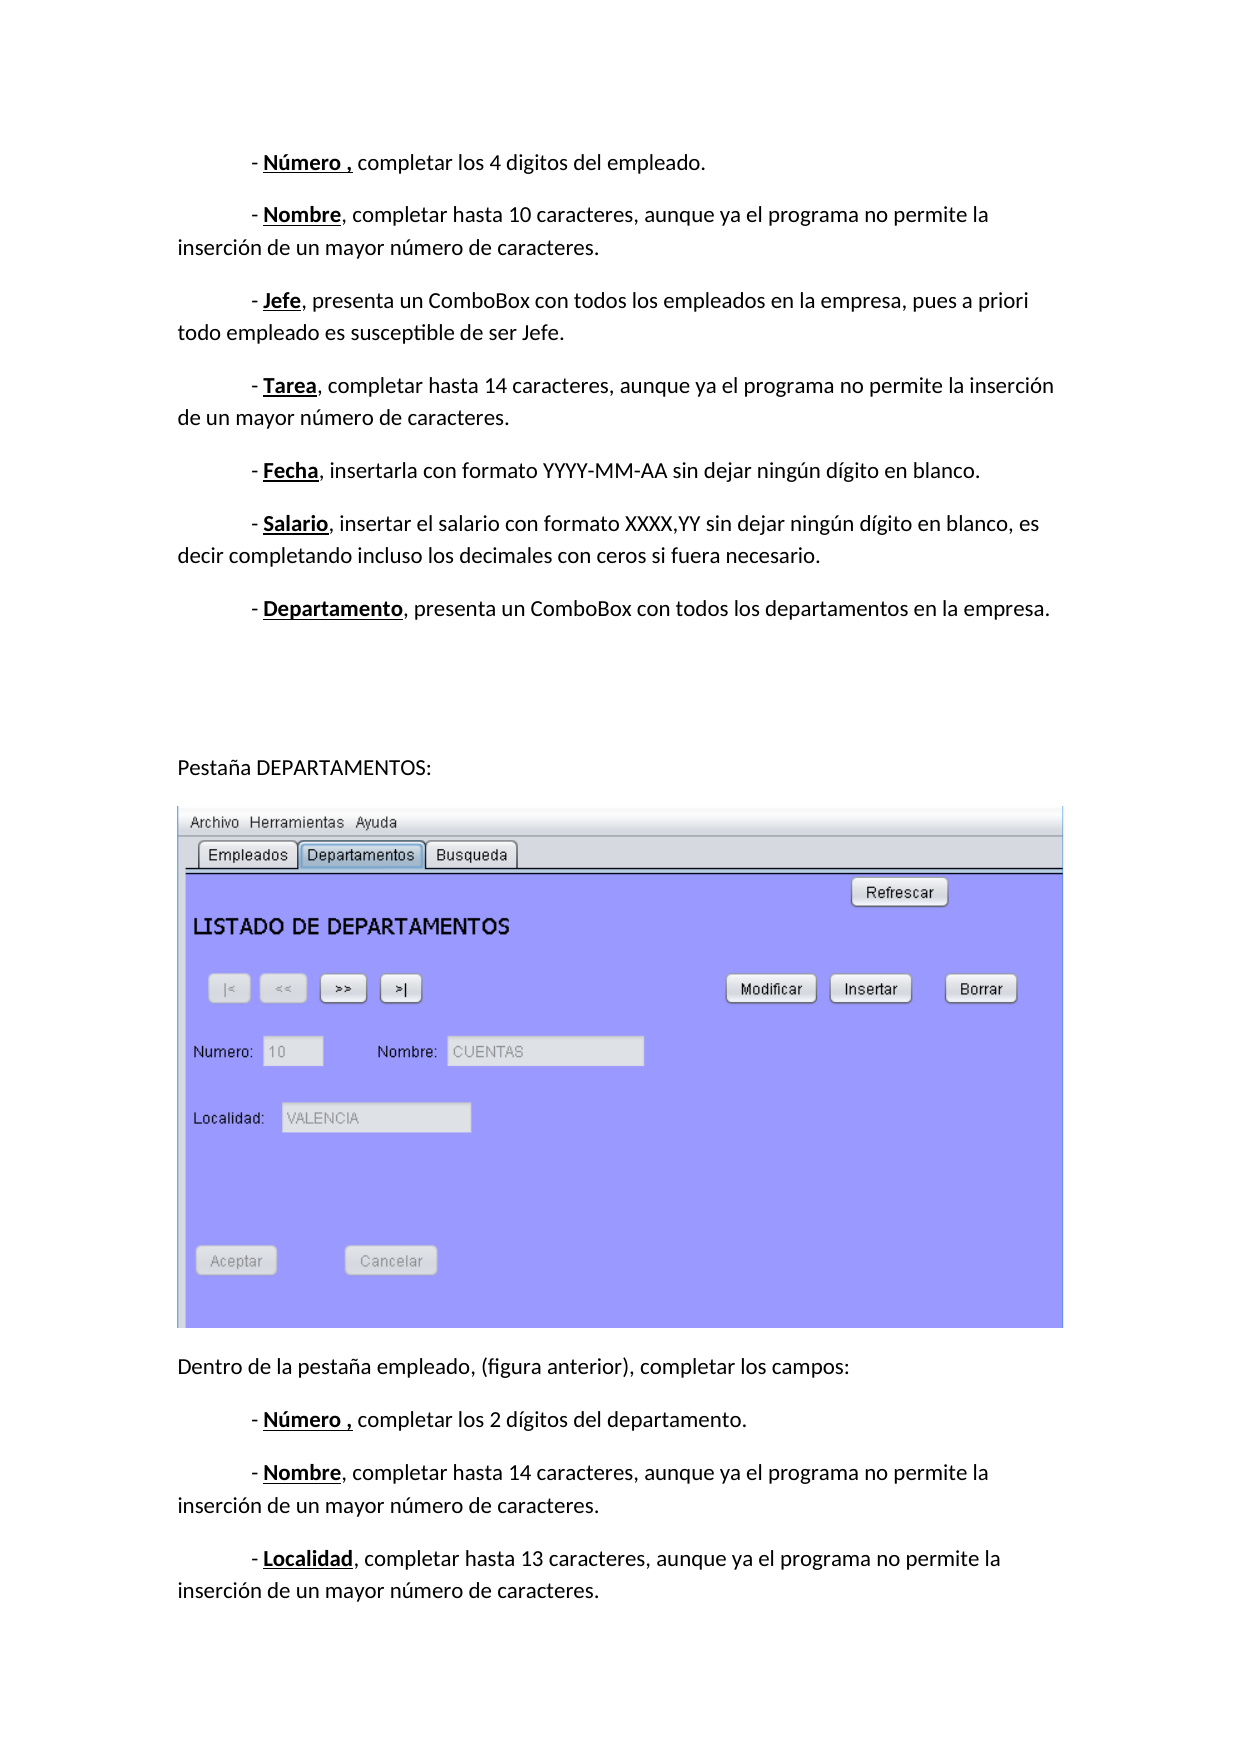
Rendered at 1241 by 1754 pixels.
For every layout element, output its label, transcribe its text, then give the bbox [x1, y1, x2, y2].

text - Departamento, presenta un ComboBox con todos los departamentos en la empresa. [177, 594, 1063, 622]
text - Número , completar los 2 dígitos del departamento. [177, 1406, 1063, 1433]
text - Nombre, completar hasta 14 caracteres, aunque ya el programa no permite la inserción de un mayor número de caracteres. [177, 1458, 1063, 1519]
text - Tarea, completar hasta 14 caracteres, aunque ya el programa no permite la inserción de un mayor número de caracteres. [177, 371, 1063, 431]
text - Número , completar los 4 digitos del empleado. [177, 148, 1063, 176]
text Pestaña DEPARTAMENTOS: [177, 753, 1063, 782]
text - Jefe, presenta un ComboBox con todos los empleados en la empresa, pues a priori todo empleado es susceptible de ser Jefe. [177, 286, 1063, 346]
text - Fecha, insertarla con formato YYYY-MM-AA sin dejar ningún dígito en blanco. [177, 456, 1063, 484]
picture [177, 806, 1064, 1328]
text - Nombre, completar hasta 10 caracteres, aunque ya el programa no permite la inserción de un mayor número de caracteres. [177, 201, 1063, 261]
text - Salario, insertar el salario con formato XXXX,YY sin dejar ningún dígito en blanco, es decir completando incluso los decimales con ceros si fuera necesario. [177, 509, 1063, 569]
text Dentro de la pestaña empleado, (figura anterior), completar los campos: [177, 1352, 1063, 1381]
text - Localidad, completar hasta 13 caracteres, aunque ya el programa no permite la inserción de un mayor número de caracteres. [177, 1544, 1063, 1604]
